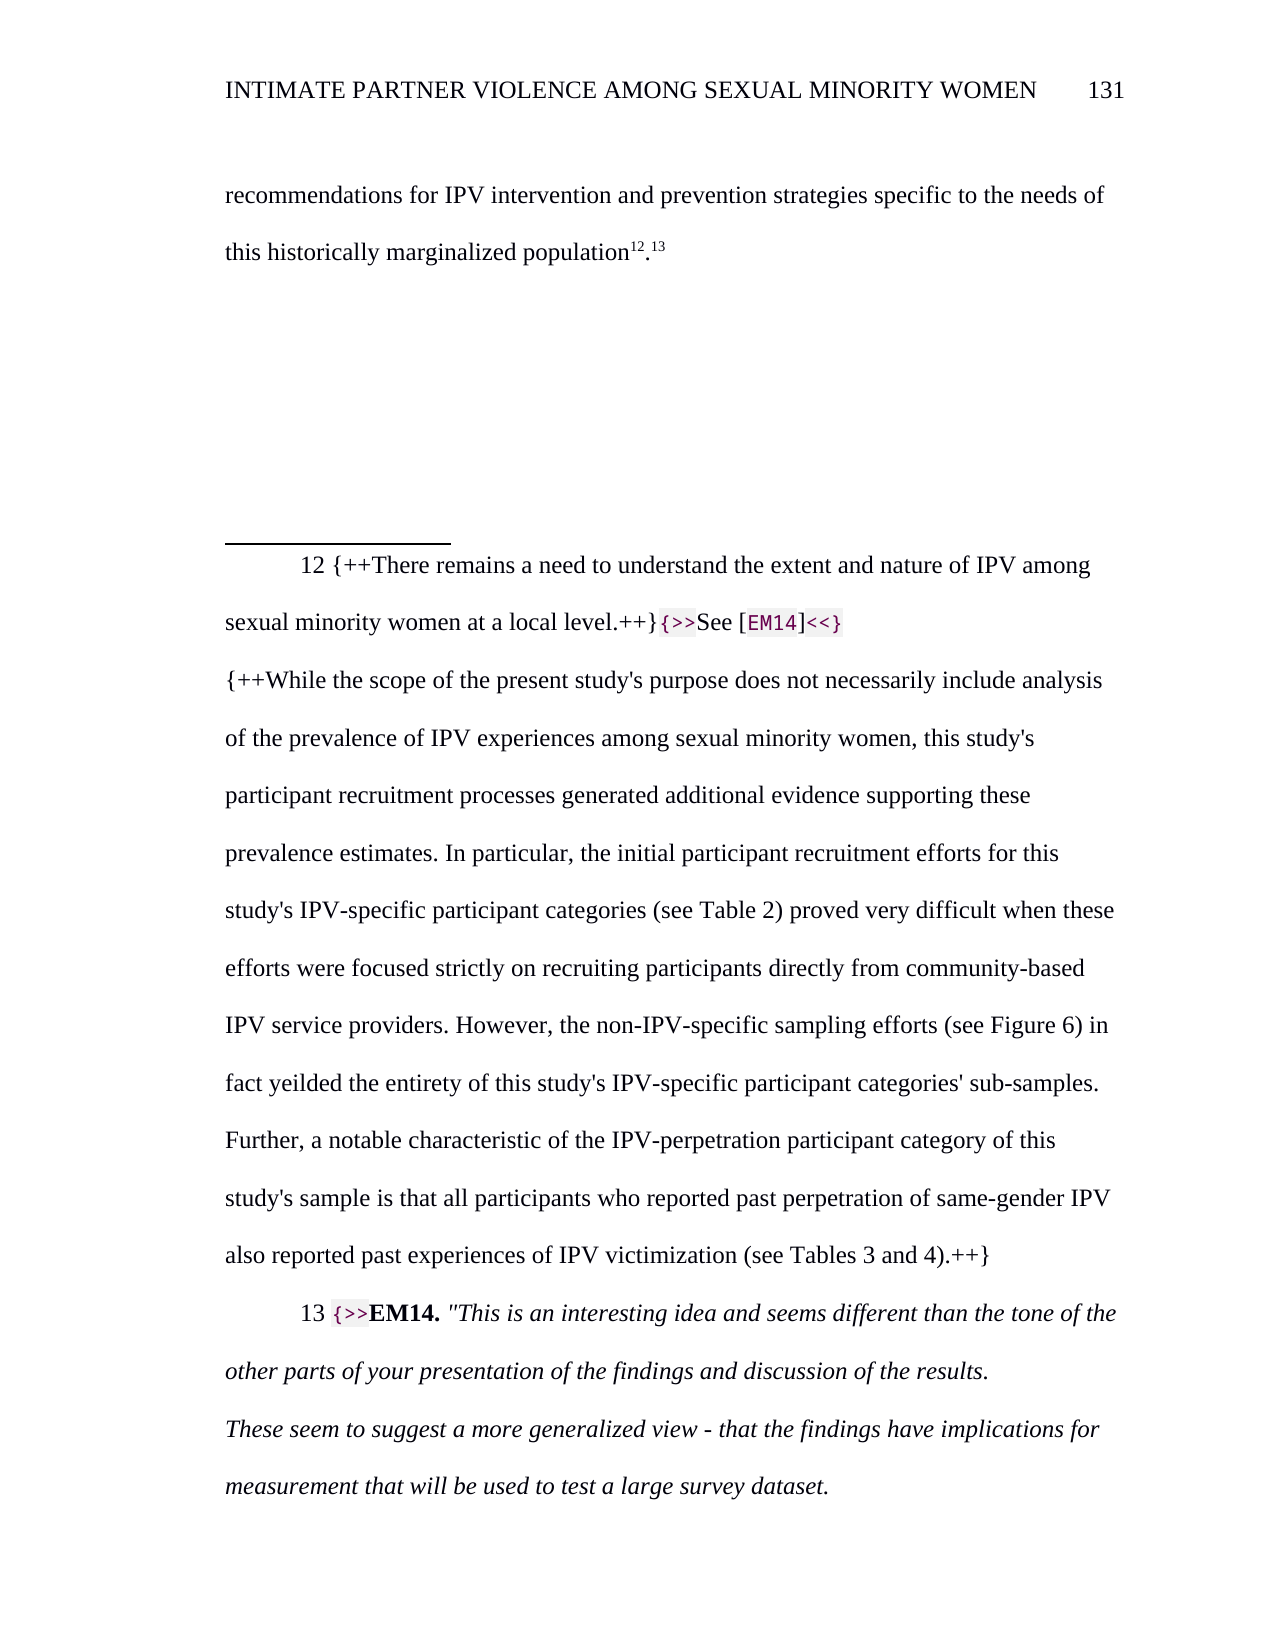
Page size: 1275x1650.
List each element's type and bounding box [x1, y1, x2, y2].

text [225, 180, 1125, 266]
